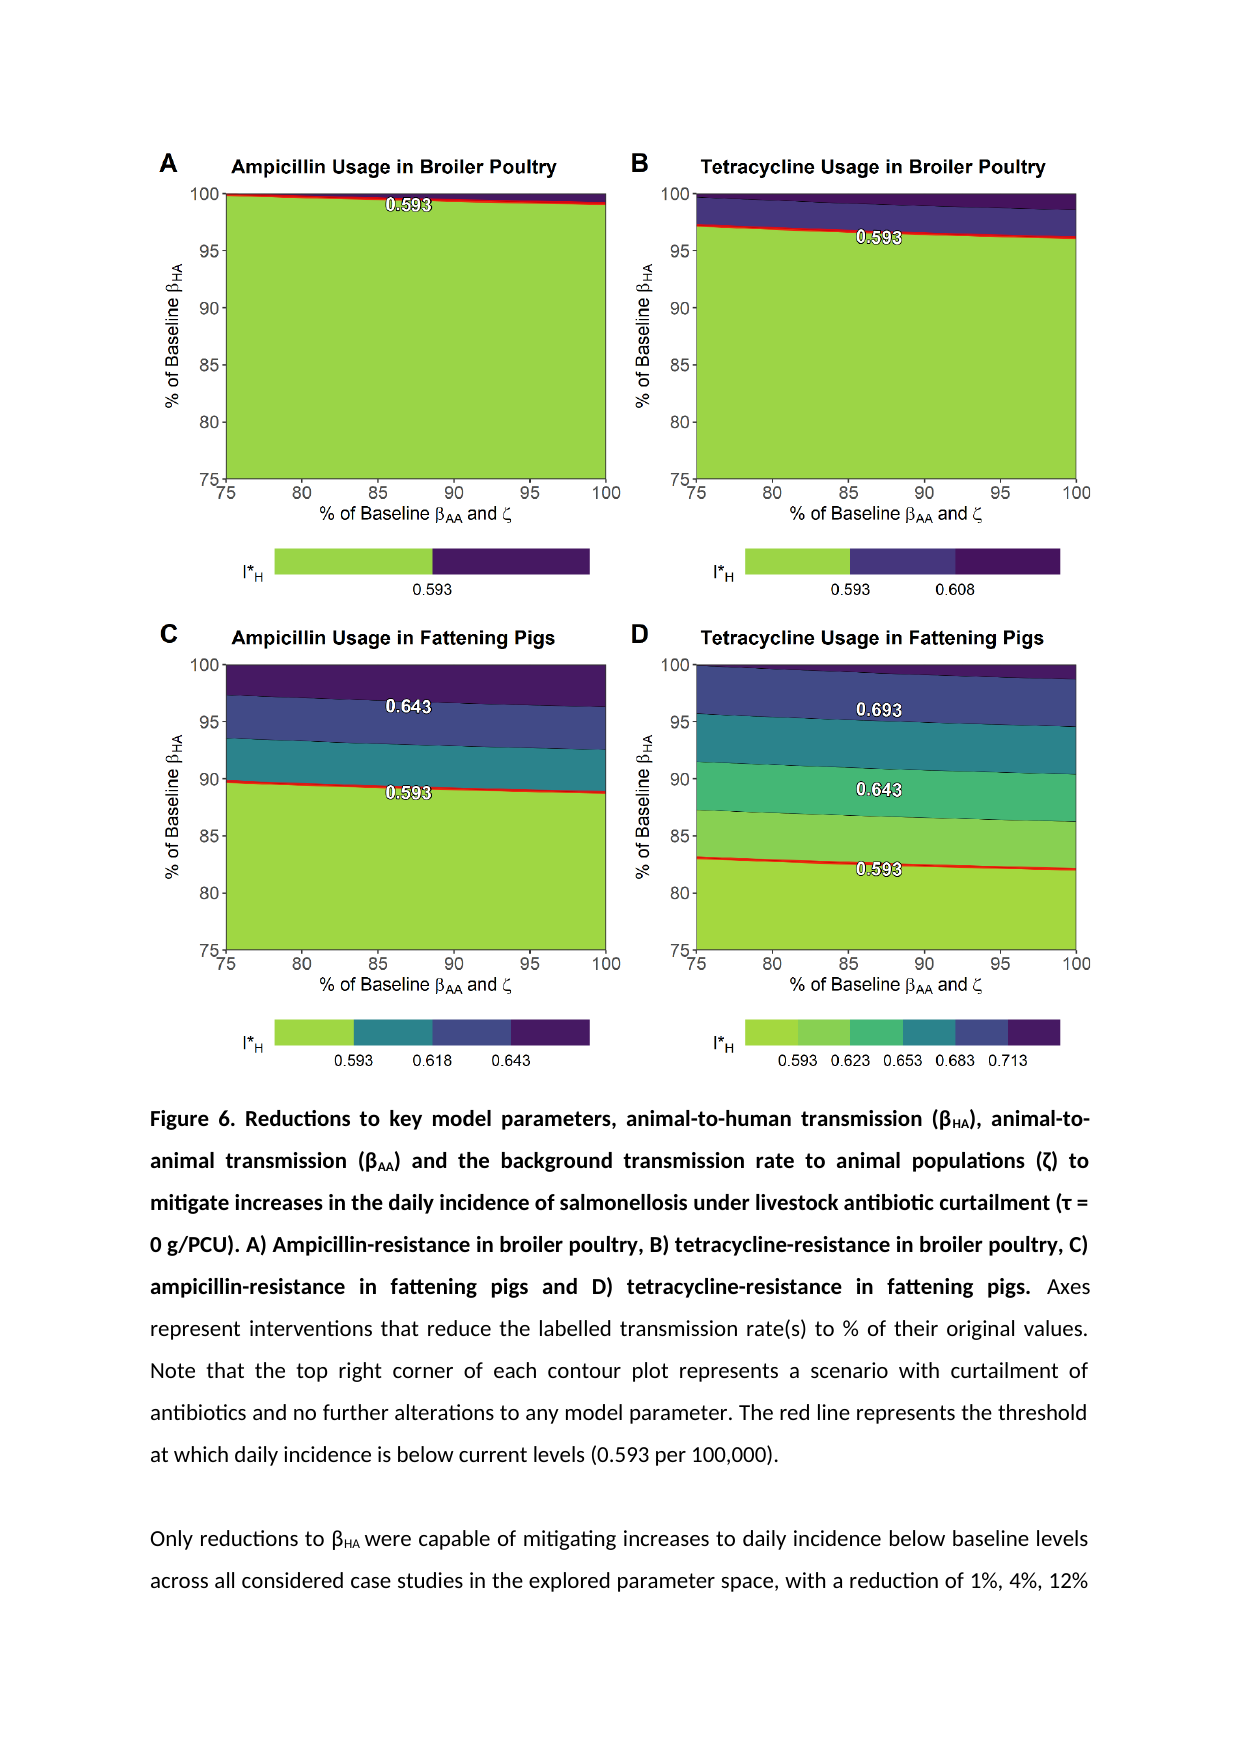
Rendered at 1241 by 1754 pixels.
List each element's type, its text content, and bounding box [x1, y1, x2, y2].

text Figure 6. Reductions to key model parameters, animal-to-human transmission (βHA), animal-to-animal transmission (βAA) and the background transmission rate to animal populations (ζ) to mitigate increases in the daily incidence of salmonellosis under livestock antibiotic curtailment (τ = 0 g/PCU). A) Ampicillin-resistance in broiler poultry, B) tetracycline-resistance in broiler poultry, C) ampicillin-resistance in fattening pigs and D) tetracycline-resistance in fattening pigs. Axes represent interventions that reduce the labelled transmission rate(s) to % of their original values. Note that the top right corner of each contour plot represents a scenario with curtailment of antibiotics and no further alterations to any model parameter. The red line represents the threshold at which daily incidence is below current levels (0.593 per 100,000). [150, 1104, 1090, 1468]
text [150, 1524, 1090, 1594]
picture [150, 150, 1091, 1091]
